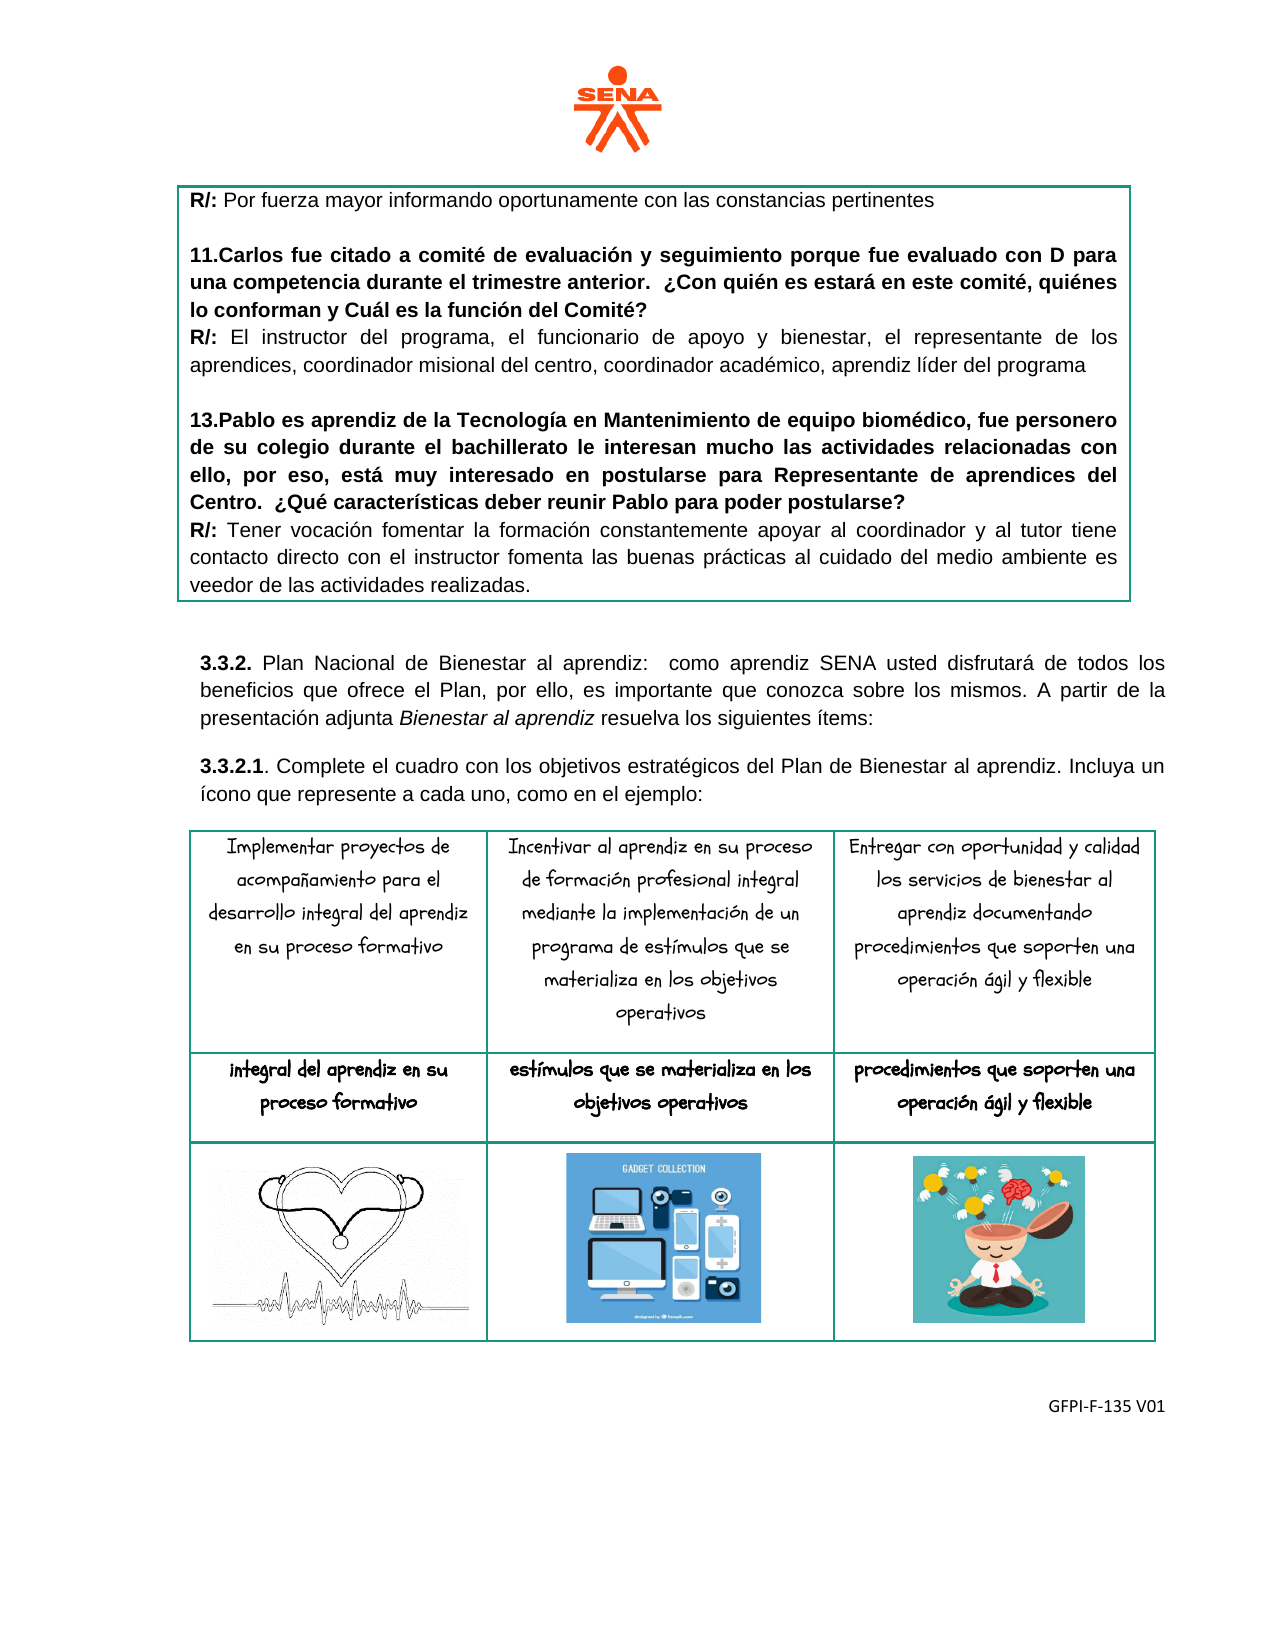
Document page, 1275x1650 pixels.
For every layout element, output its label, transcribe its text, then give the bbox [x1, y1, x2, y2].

text 3.3.2.1. Complete el cuadro con los objetivos estratégicos del Plan de Bienestar al aprendiz. Incluya un ícono que represente a cada uno, como en el ejemplo: [200, 754, 1167, 805]
table_cell estímulos que se materializa en los objetivos operativos [488, 1054, 833, 1141]
table_header Entregar con oportunidad y calidad los servicios de bienestar al aprendiz documentando procedimientos que soporten una operación ágil y flexible [835, 832, 1154, 1052]
text 3.3.2. Plan Nacional de Bienestar al aprendiz: como aprendiz SENA usted disfrutará de todos los beneficios que ofrece el Plan, por ello, es importante que conozca sobre los mismos. A partir de la presentación adjunta Bienestar al aprendiz resuelva los siguientes ítems: [200, 651, 1167, 729]
table_cell [835, 1144, 1154, 1340]
table_header Incentivar al aprendiz en su proceso de formación profesional integral mediante la implementación de un programa de estímulos que se materializa en los objetivos operativos [488, 832, 833, 1052]
table_header Implementar proyectos de acompañamiento para el desarrollo integral del aprendiz en su proceso formativo [191, 832, 486, 1052]
table_cell procedimientos que soporten una operación ágil y flexible [835, 1054, 1154, 1141]
table_cell [488, 1144, 833, 1340]
table_cell integral del aprendiz en su proceso formativo [191, 1054, 486, 1141]
picture [564, 62, 668, 157]
table_cell [191, 1144, 486, 1340]
picture [212, 1165, 469, 1327]
picture [913, 1156, 1085, 1323]
picture [566, 1153, 762, 1323]
